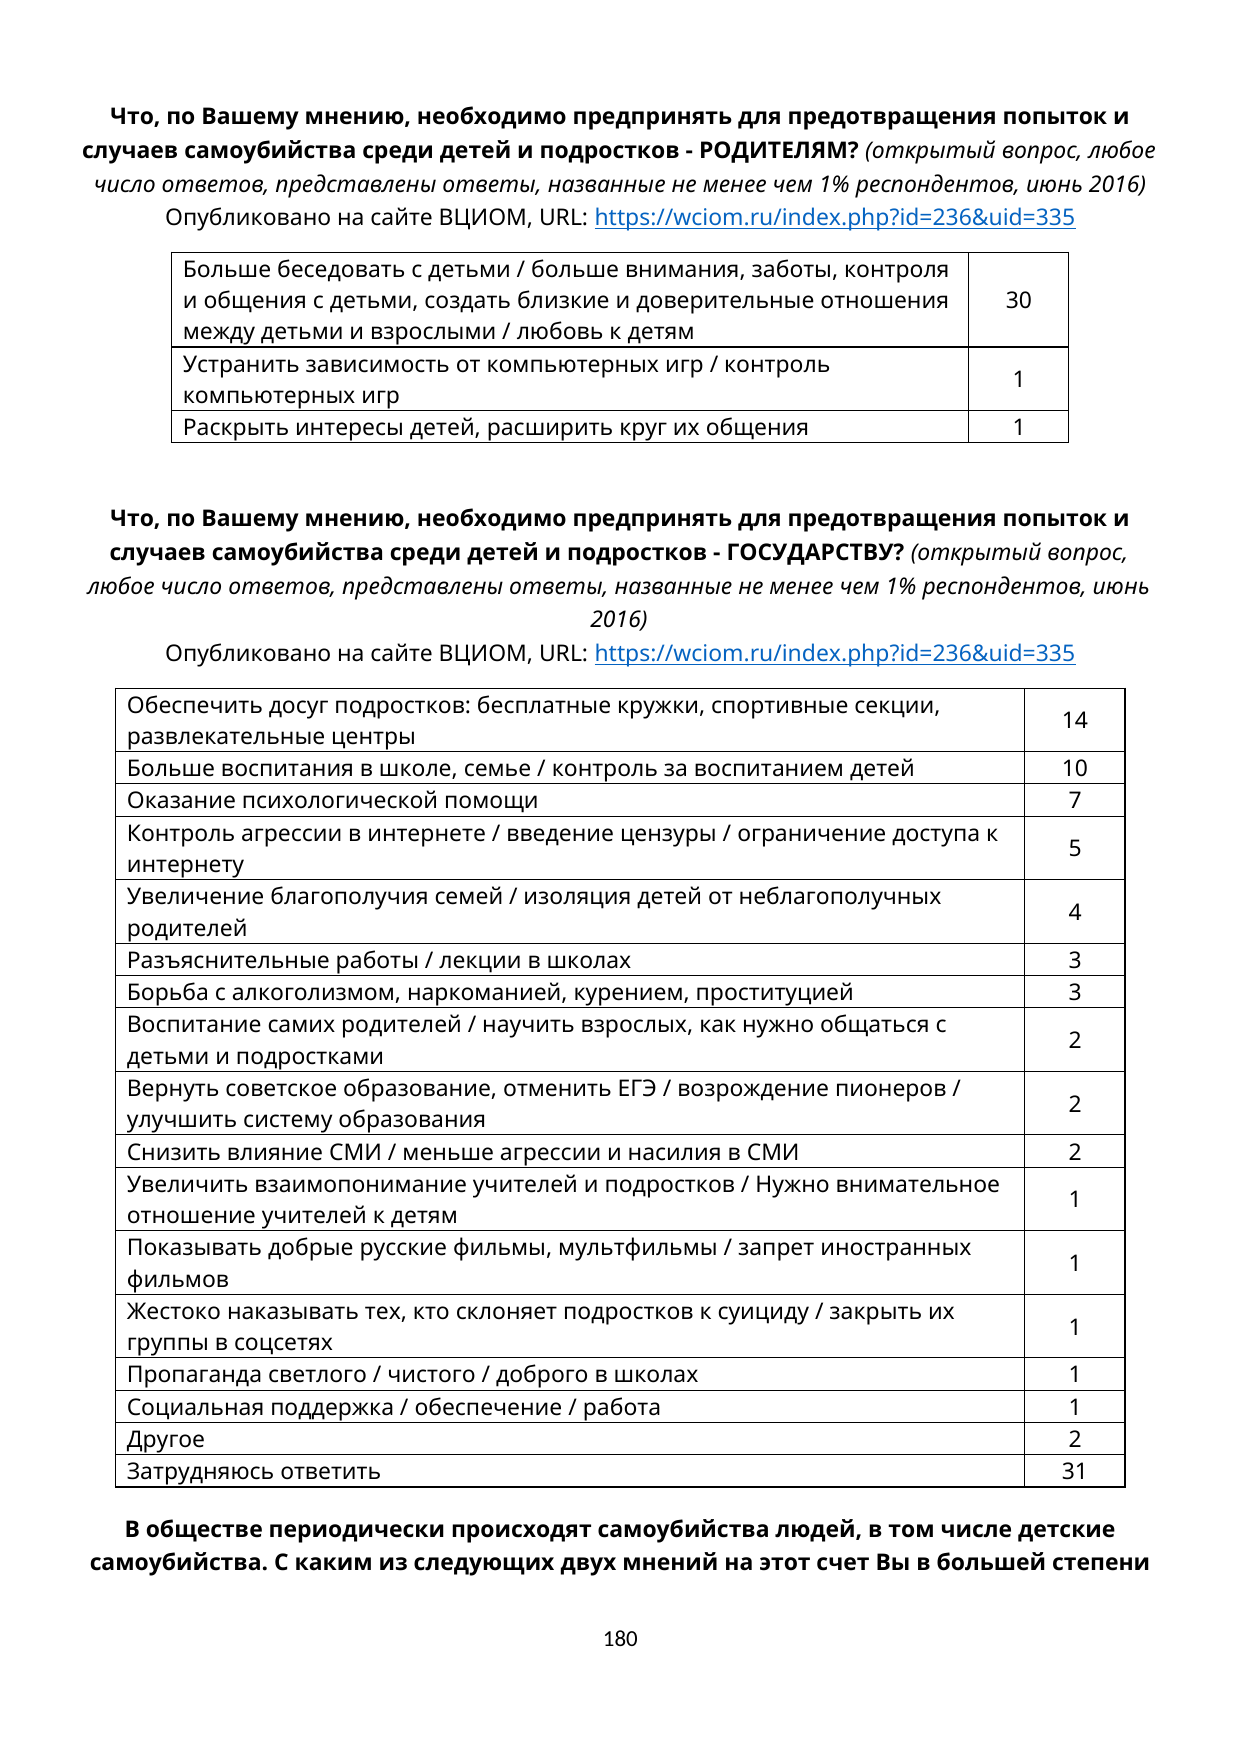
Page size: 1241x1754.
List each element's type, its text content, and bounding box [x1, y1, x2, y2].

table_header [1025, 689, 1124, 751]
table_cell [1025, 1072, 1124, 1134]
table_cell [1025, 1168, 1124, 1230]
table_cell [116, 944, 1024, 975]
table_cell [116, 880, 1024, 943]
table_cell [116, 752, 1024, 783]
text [75, 1512, 1165, 1577]
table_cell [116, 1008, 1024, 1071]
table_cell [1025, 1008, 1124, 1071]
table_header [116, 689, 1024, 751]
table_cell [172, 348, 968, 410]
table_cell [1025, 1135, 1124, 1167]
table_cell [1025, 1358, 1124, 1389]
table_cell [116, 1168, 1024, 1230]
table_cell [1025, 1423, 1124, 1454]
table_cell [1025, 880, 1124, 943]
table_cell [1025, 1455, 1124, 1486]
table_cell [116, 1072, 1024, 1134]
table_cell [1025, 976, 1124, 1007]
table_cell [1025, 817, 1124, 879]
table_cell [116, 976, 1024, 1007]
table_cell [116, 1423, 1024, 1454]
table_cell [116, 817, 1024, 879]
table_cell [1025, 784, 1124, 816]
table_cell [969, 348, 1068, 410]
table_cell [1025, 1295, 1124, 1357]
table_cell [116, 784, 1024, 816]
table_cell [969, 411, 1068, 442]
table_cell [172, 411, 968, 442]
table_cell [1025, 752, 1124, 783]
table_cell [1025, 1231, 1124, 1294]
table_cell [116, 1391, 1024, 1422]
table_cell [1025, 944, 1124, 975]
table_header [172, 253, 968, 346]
text Что, по Вашему мнению, необходимо предпринять для предотвращения попыток и случаев самоубийства среди детей и подростков - РОДИТЕЛЯМ? (открытый вопрос, любое число ответов, представлены ответы, названные не менее чем 1% респондентов, июнь 2016) Опубликовано на сайте ВЦИОМ, URL: https://wciom.ru/index.php?id=236&uid=335 [75, 100, 1165, 232]
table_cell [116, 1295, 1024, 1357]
text Что, по Вашему мнению, необходимо предпринять для предотвращения попыток и случаев самоубийства среди детей и подростков - ГОСУДАРСТВУ? (открытый вопрос, любое число ответов, представлены ответы, названные не менее чем 1% респондентов, июнь 2016) Опубликовано на сайте ВЦИОМ, URL: https://wciom.ru/index.php?id=236&uid=335 [75, 502, 1165, 668]
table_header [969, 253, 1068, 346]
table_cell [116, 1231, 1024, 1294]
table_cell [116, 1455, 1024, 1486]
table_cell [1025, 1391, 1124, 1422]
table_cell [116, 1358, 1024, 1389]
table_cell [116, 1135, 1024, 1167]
